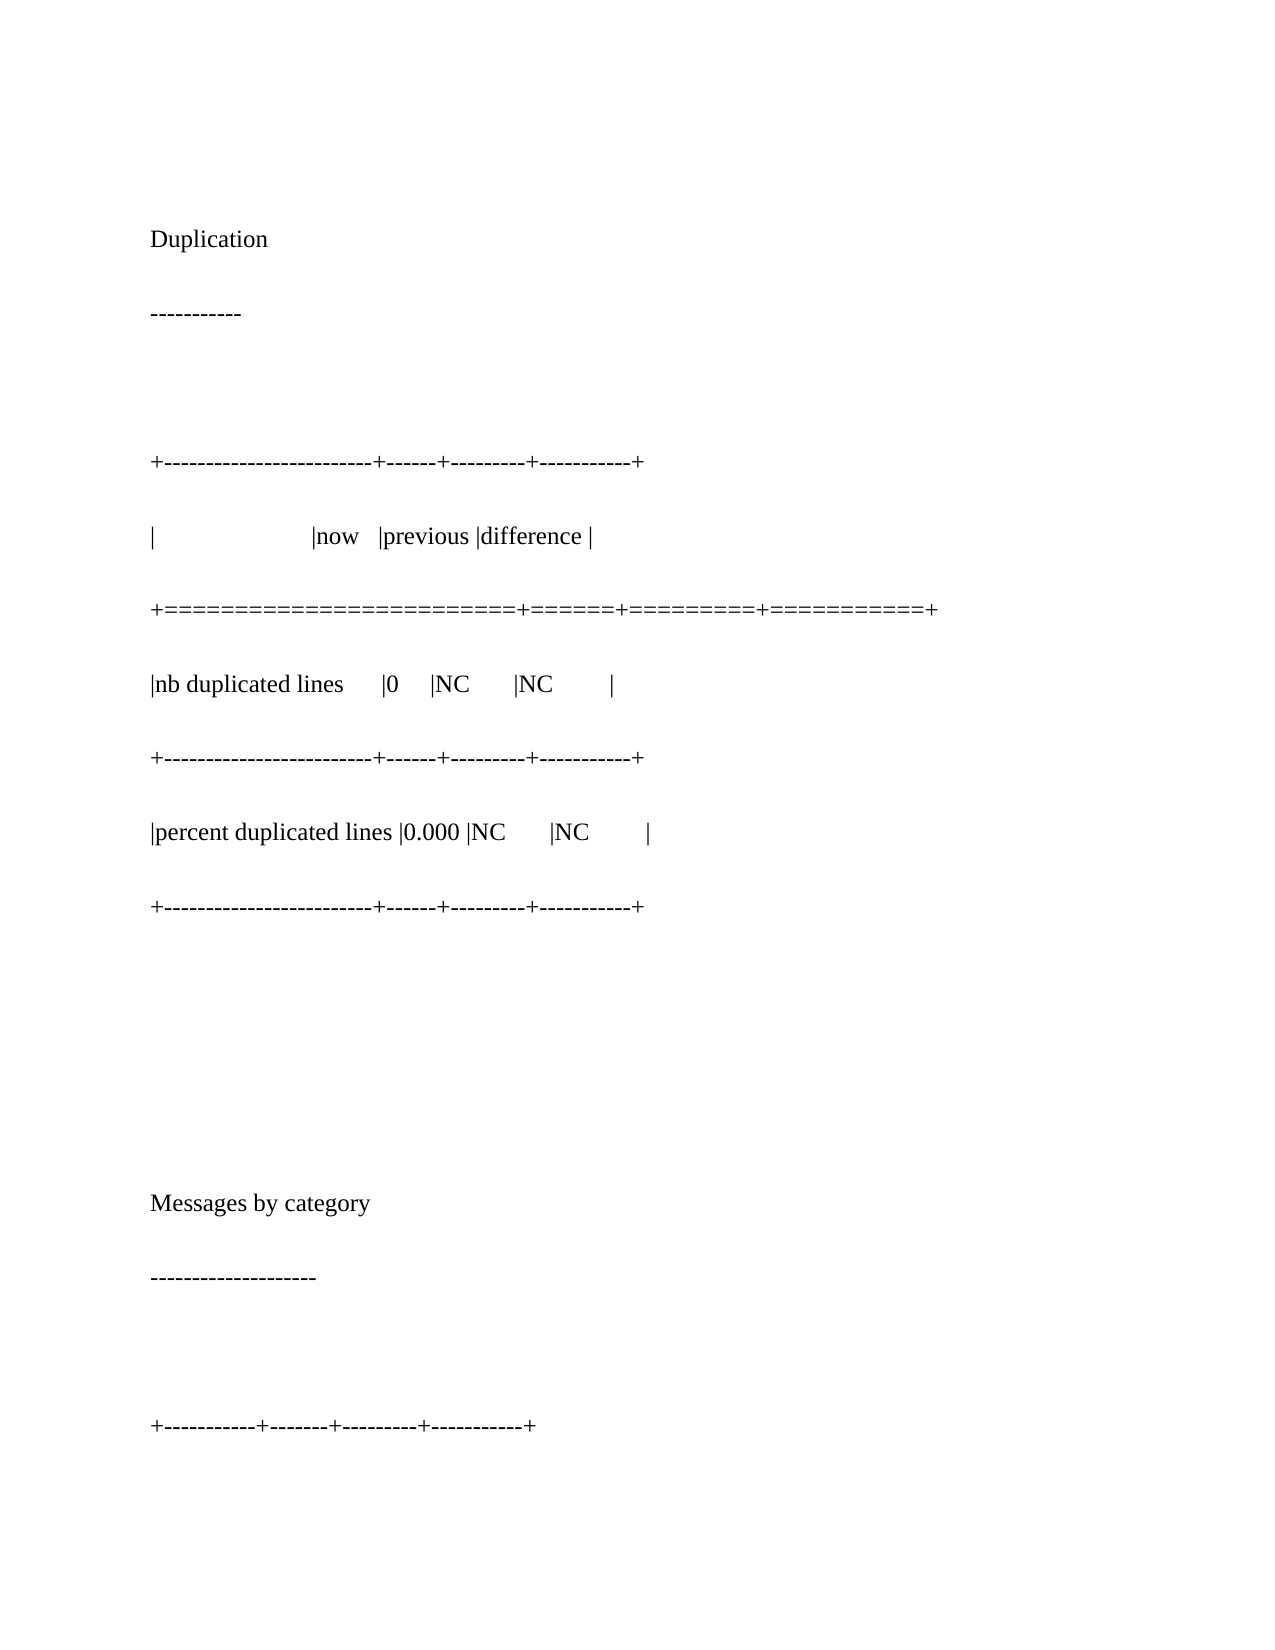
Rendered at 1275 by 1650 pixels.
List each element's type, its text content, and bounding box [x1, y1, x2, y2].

text +-------------------------+------+---------+-----------+ [150, 743, 1125, 772]
text +=========================+======+=========+===========+ [150, 595, 1125, 624]
text -------------------- [150, 1262, 1125, 1291]
text ----------- [150, 298, 1125, 327]
text | |now |previous |difference | [150, 521, 1125, 549]
text |percent duplicated lines |0.000 |NC |NC | [150, 817, 1125, 846]
text Messages by category [150, 1188, 1125, 1217]
text Duplication [150, 224, 1125, 253]
text +-------------------------+------+---------+-----------+ [150, 892, 1125, 920]
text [150, 1411, 1125, 1439]
text +-------------------------+------+---------+-----------+ [150, 447, 1125, 475]
text |nb duplicated lines |0 |NC |NC | [150, 669, 1125, 698]
